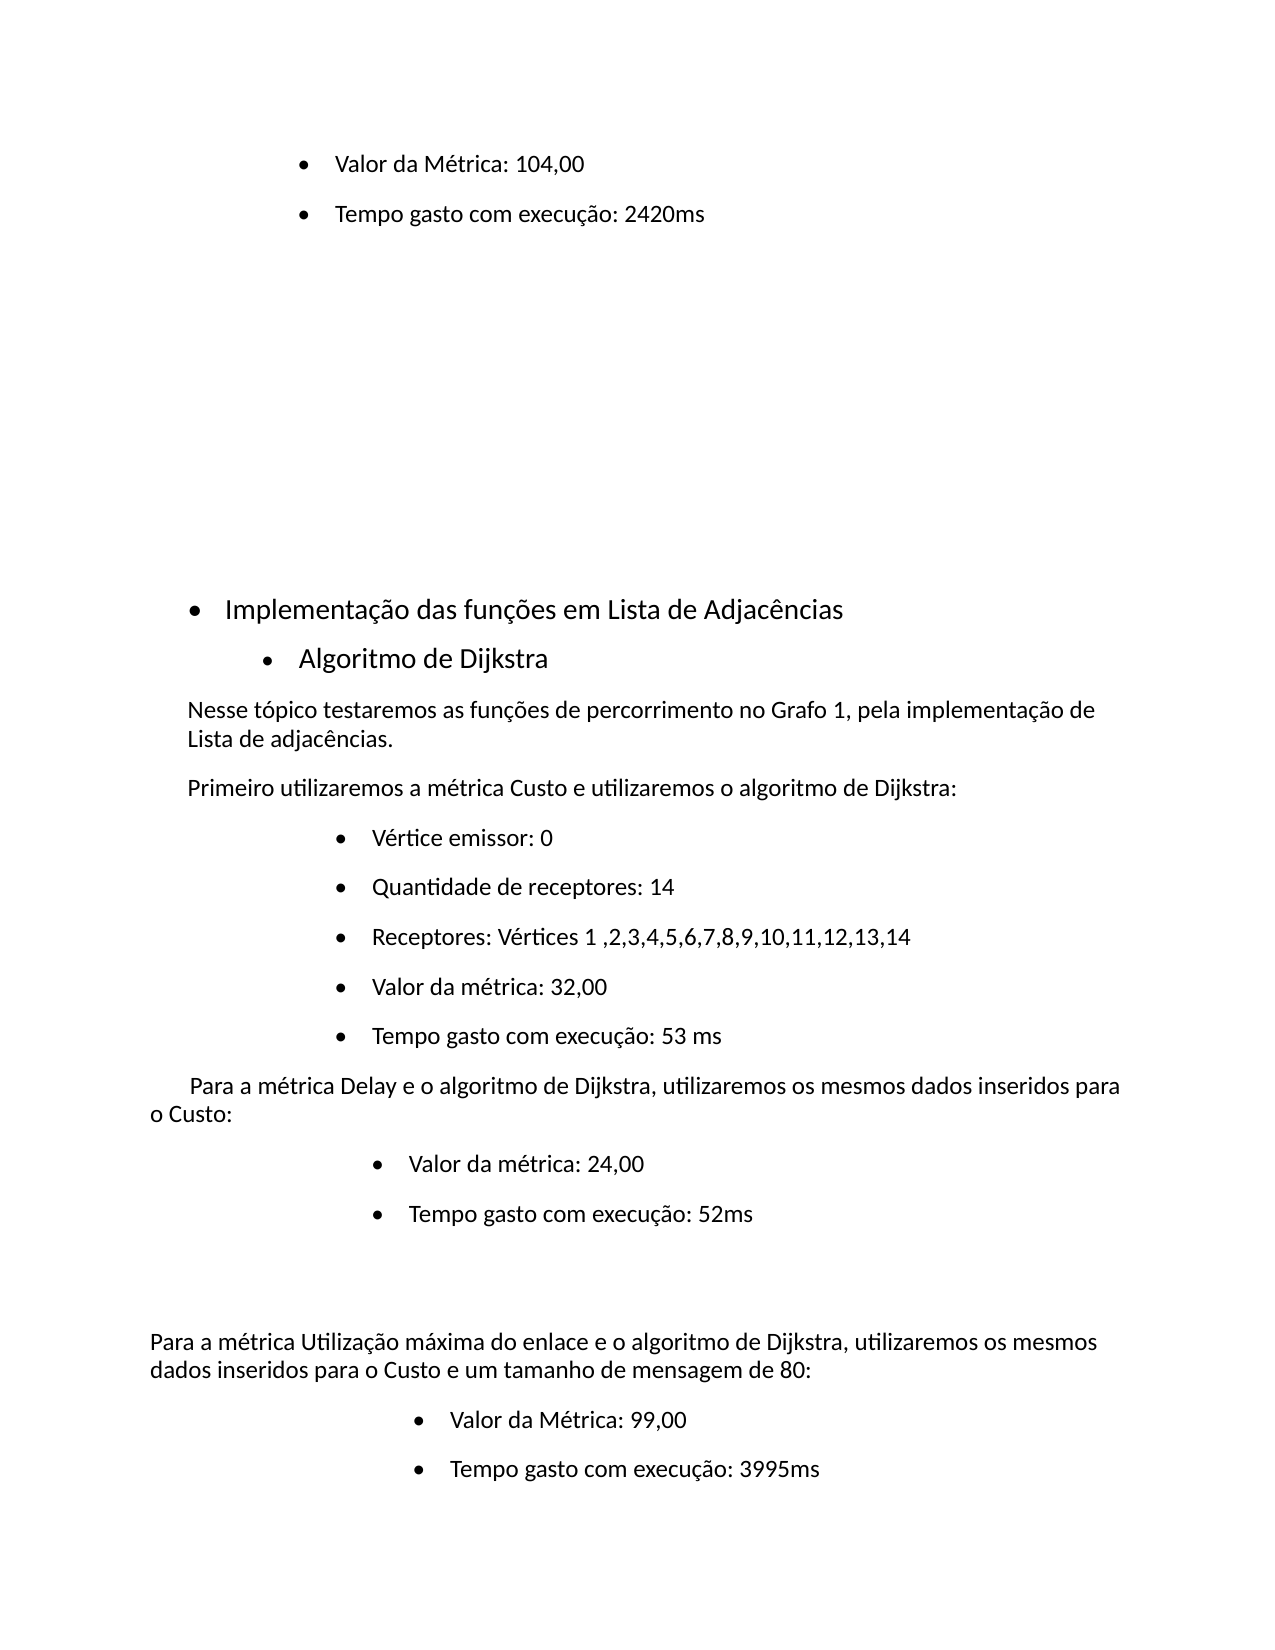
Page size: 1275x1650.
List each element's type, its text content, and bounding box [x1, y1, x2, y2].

list Tempo gasto com execução: 3995ms [412, 1455, 1125, 1484]
list Tempo gasto com execução: 52ms [371, 1199, 1125, 1257]
text Para a métrica Utilização máxima do enlace e o algoritmo de Dijkstra, utilizaremos os mesmos dados inseridos para o Custo e um tamanho de mensagem de 80: [150, 1327, 1125, 1384]
list Receptores: Vértices 1 ,2,3,4,5,6,7,8,9,10,11,12,13,14 [334, 922, 1125, 951]
list Algoritmo de Dijkstra [261, 646, 1125, 674]
text Para a métrica Delay e o algoritmo de Dijkstra, utilizaremos os mesmos dados inseridos para o Custo: [150, 1071, 1125, 1129]
list Valor da Métrica: 104,00 [297, 150, 1125, 179]
list Valor da Métrica: 99,00 [412, 1405, 1125, 1434]
list Valor da métrica: 32,00 [334, 972, 1125, 1001]
list Tempo gasto com execução: 2420ms [297, 199, 1125, 228]
list Implementação das funções em Lista de Adjacências [187, 596, 1125, 625]
list Valor da métrica: 24,00 [371, 1149, 1125, 1178]
list Tempo gasto com execução: 53 ms [334, 1022, 1125, 1050]
list Vértice emissor: 0 [334, 823, 1125, 852]
text Nesse tópico testaremos as funções de percorrimento no Grafo 1, pela implementação de Lista de adjacências. [187, 695, 1125, 753]
text Primeiro utilizaremos a métrica Custo e utilizaremos o algoritmo de Dijkstra: [187, 774, 1125, 802]
list Quantidade de receptores: 14 [334, 873, 1125, 902]
